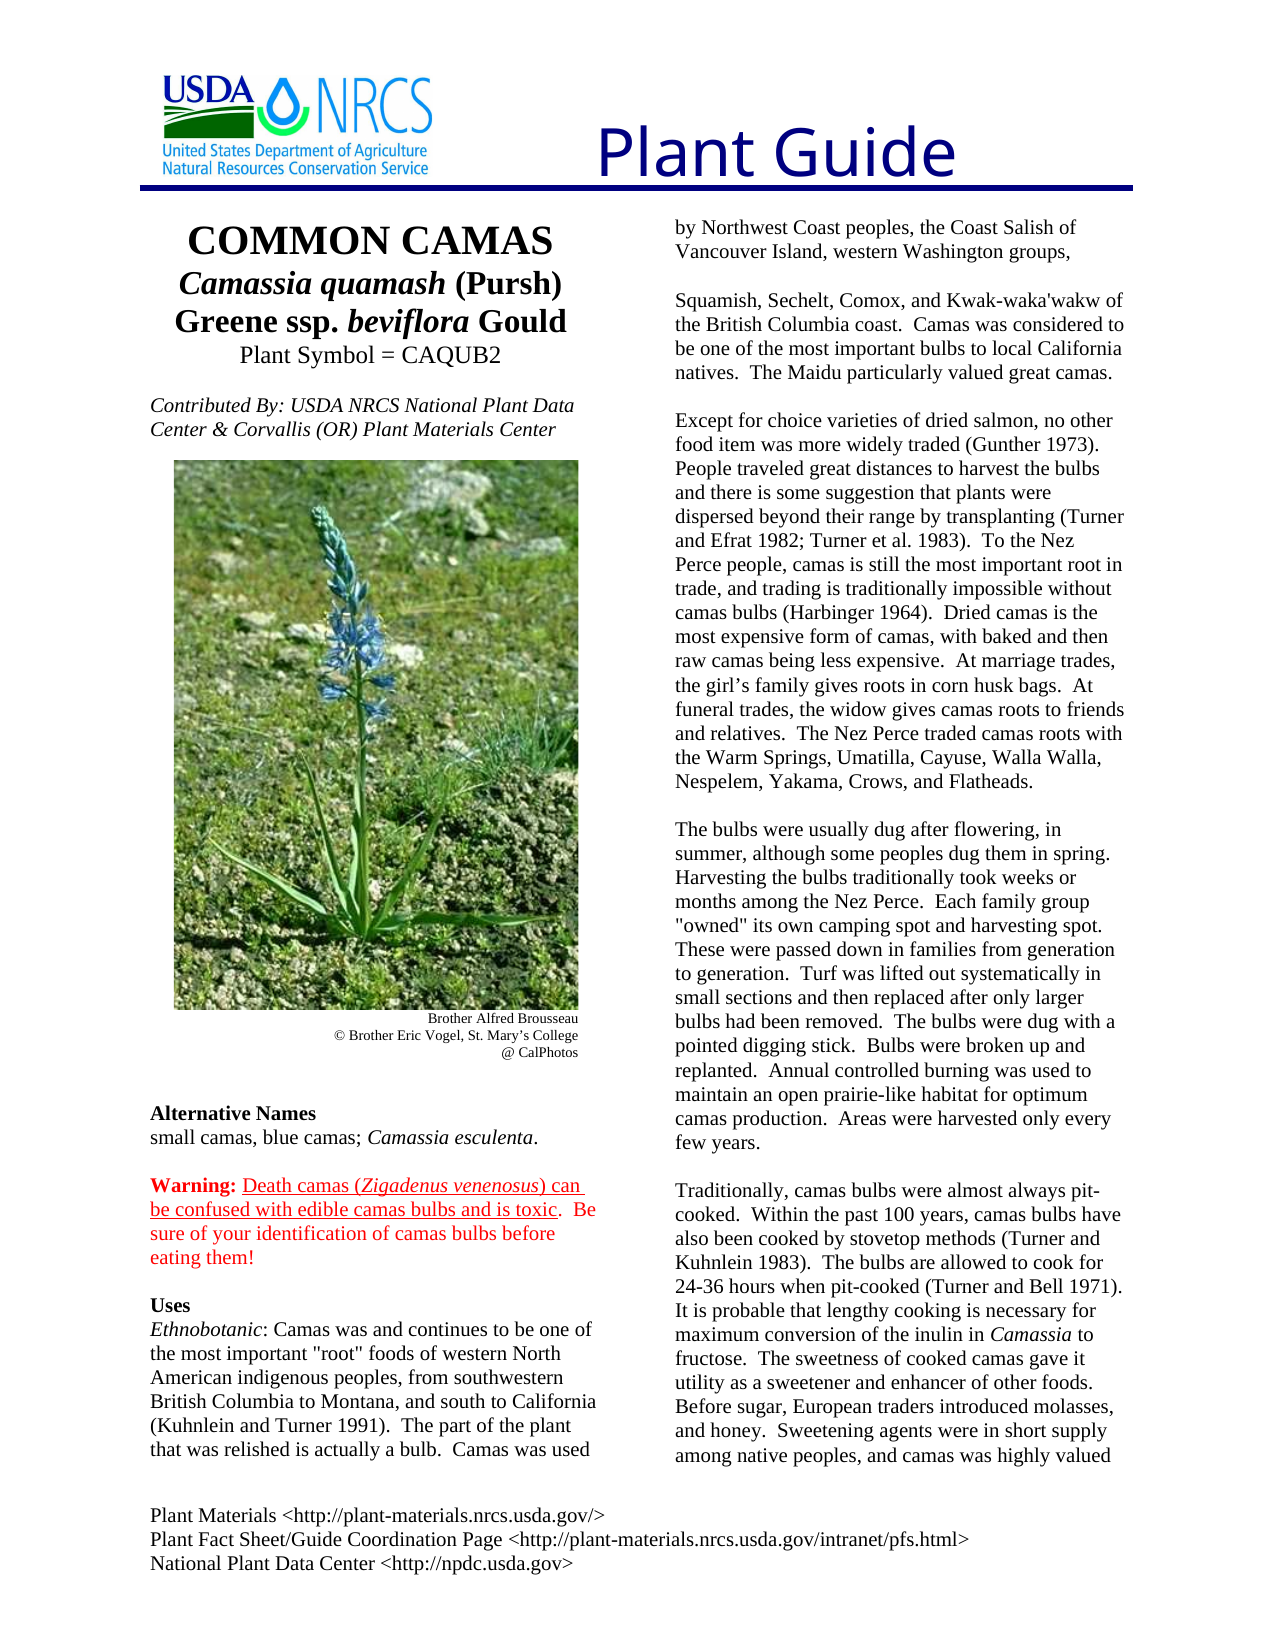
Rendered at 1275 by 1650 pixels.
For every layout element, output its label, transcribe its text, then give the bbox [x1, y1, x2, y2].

text Except for choice varieties of dried salmon, no other food item was more widely traded (Gunther 1973). People traveled great distances to harvest the bulbs and there is some suggestion that plants were dispersed beyond their range by transplanting (Turner and Efrat 1982; Turner et al. 1983). To the Nez Perce people, camas is still the most important root in trade, and trading is traditionally impossible without camas bulbs (Harbinger 1964). Dried camas is the most expensive form of camas, with baked and then raw camas being less expensive. At marriage trades, the girl’s family gives roots in corn husk bags. At funeral trades, the widow gives camas roots to friends and relatives. The Nez Perce traded camas roots with the Warm Springs, Umatilla, Cayuse, , Nespelem, Yakama, Crows, and Flatheads. [675, 408, 1125, 793]
text Squamish, Sechelt, Comox, and Kwak-waka'wakw of the coast. Camas was considered to be one of the most important bulbs to local natives. The Maidu particularly valued great camas. [675, 287, 1125, 384]
table_cell Plant Symbol = CAQUB2 [141, 340, 600, 369]
subtitle Contributed By: & (OR) [150, 393, 600, 441]
picture [173, 460, 579, 1010]
picture [162, 75, 433, 177]
table_header COMMon camas [141, 215, 600, 263]
text Warning: Death camas (Zigadenus venenosus) can be confused with edible camas bulbs and is toxic. Be sure of your identification of camas bulbs before eating them! [150, 1173, 600, 1269]
text The bulbs were usually dug after flowering, in summer, although some peoples dug them in spring. Harvesting the bulbs traditionally took weeks or months among the Nez Perce. Each family group "owned" its own camping spot and harvesting spot. These were passed down in families from generation to generation. Turf was lifted out systematically in small sections and then replaced after only larger bulbs had been removed. The bulbs were dug with a pointed digging stick. Bulbs were broken up and replanted. Annual controlled burning was used to maintain an open prairie-like habitat for optimum camas production. Areas were harvested only every few years. [675, 817, 1125, 1154]
text small camas, blue camas; Camassia esculenta. [150, 1124, 600, 1149]
subtitle Uses [150, 1293, 600, 1317]
table_cell Camassia quamash (Pursh) Greene ssp. beviflora Gould [141, 263, 600, 340]
subtitle Alternative Names [150, 1101, 600, 1124]
text Ethnobotanic: Camas was and continues to be one of the most important "root" foods of western North American indigenous peoples, from southwestern to , and south to (Kuhnlein and Turner 1991). The part of the plant that was relished is actually a bulb. Camas was used by peoples, the Coast Salish of Vancouver Island, western groups, [675, 215, 1125, 263]
text Ethnobotanic: Camas was and continues to be one of the most important "root" foods of western North American indigenous peoples, from southwestern to , and south to (Kuhnlein and Turner 1991). The part of the plant that was relished is actually a bulb. Camas was used by peoples, the Coast Salish of Vancouver Island, western groups, [150, 1317, 600, 1461]
